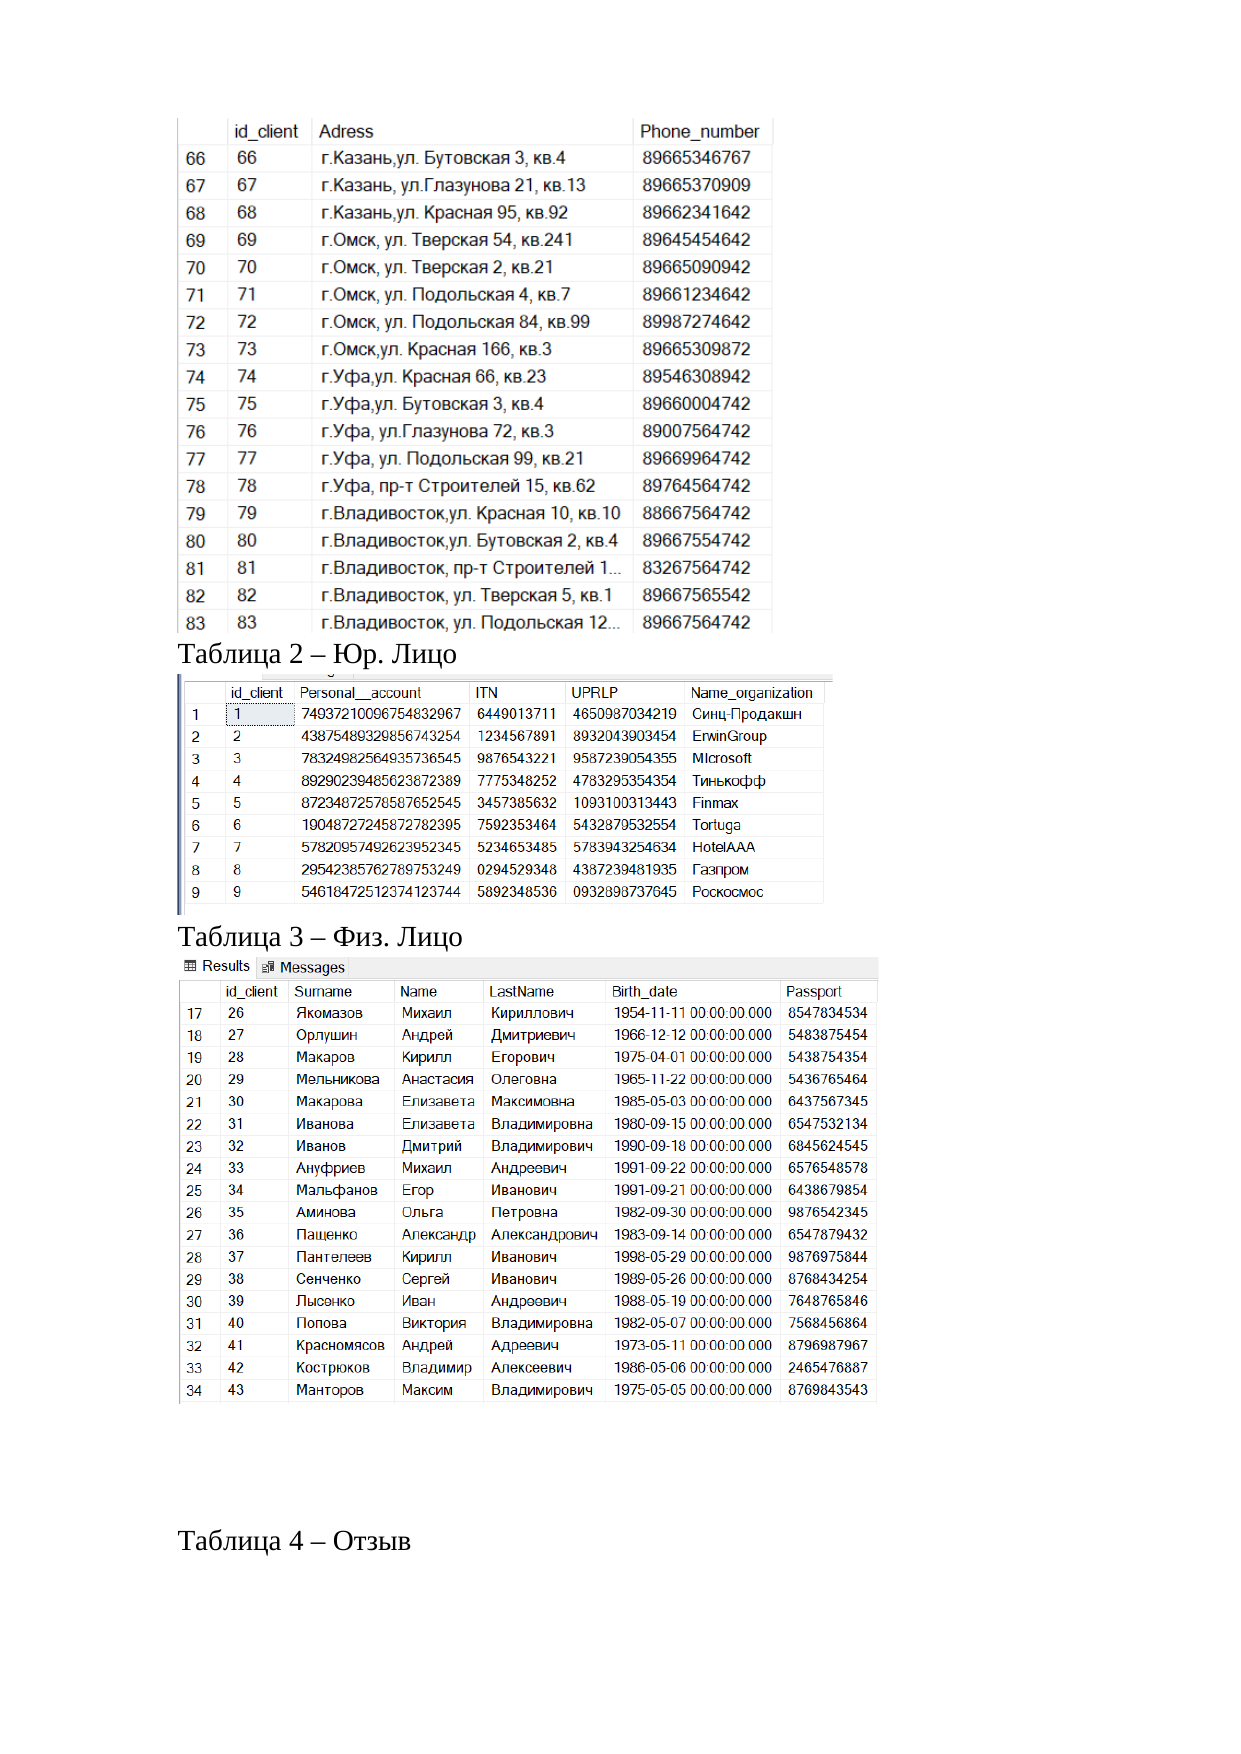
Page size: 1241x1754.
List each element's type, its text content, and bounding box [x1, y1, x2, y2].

text Таблица 2 – Юр. Лицо [177, 636, 1152, 670]
picture [177, 957, 879, 1404]
text Таблица 4 – Отзыв [177, 1523, 1152, 1557]
picture [177, 118, 778, 633]
text Таблица 3 – Физ. Лицо [177, 919, 1152, 952]
picture [177, 674, 833, 915]
